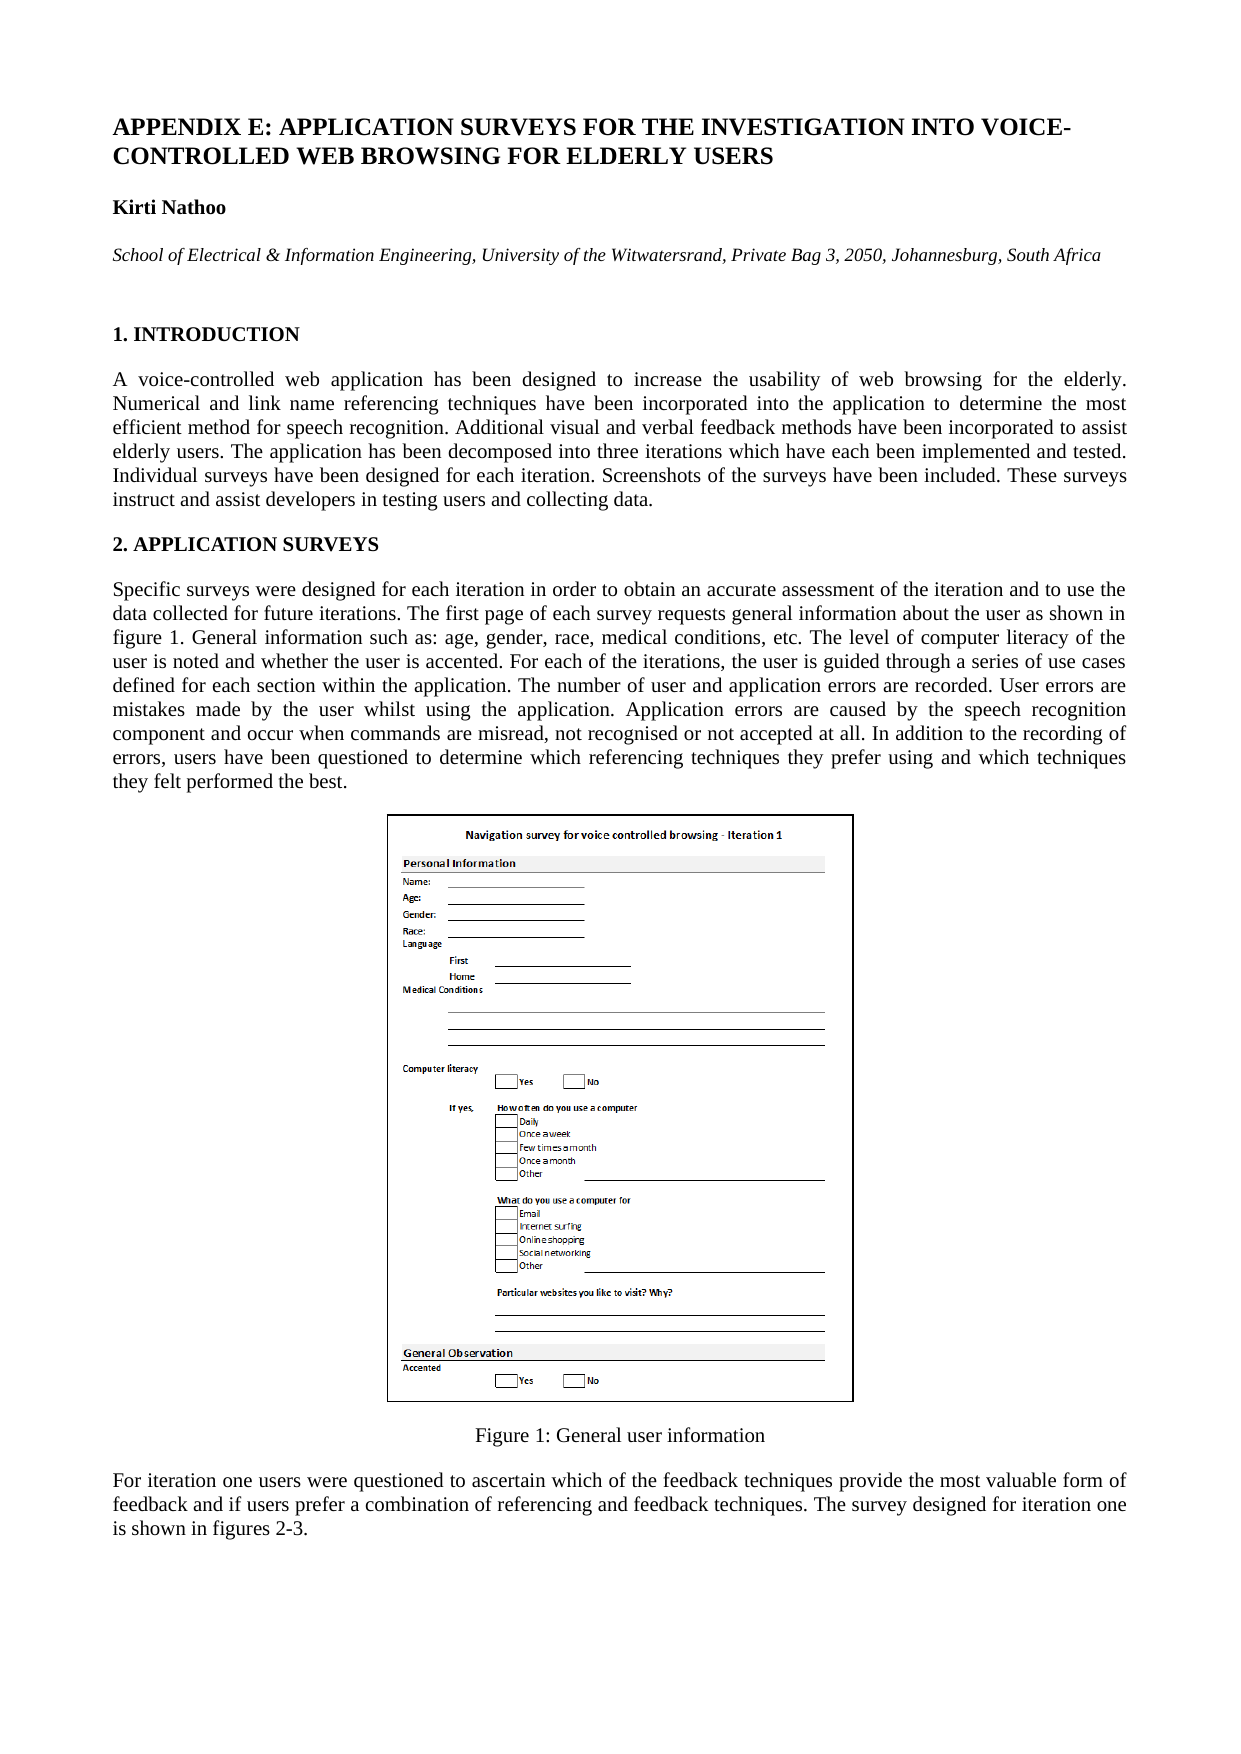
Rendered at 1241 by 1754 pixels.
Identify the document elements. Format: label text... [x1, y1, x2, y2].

text Specific surveys were designed for each iteration in order to obtain an accurate assessment of the iteration and to use the data collected for future iterations. The first page of each survey requests general information about the user as shown in figure 1. General information such as: age, gender, race, medical conditions, etc. The level of computer literacy of the user is noted and whether the user is accented. For each of the iterations, the user is guided through a series of use cases defined for each section within the application. The number of user and application errors are recorded. User errors are mistakes made by the user whilst using the application. Application errors are caused by the speech recognition component and occur when commands are misread, not recognised or not accepted at all. In addition to the recording of errors, users have been questioned to determine which referencing techniques they prefer using and which techniques they felt performed the best. [112, 577, 1128, 793]
title APPENDIX E: APPLICATION SURVEYS FOR THE INVESTIGATION INTO VOICE-CONTROLLED WEB BROWSING FOR ELDERLY USERS [112, 112, 1128, 170]
subtitle APPLICATION SURVEYS [112, 532, 1128, 556]
picture [388, 816, 852, 1401]
text A voice-controlled web application has been designed to increase the usability of web browsing for the elderly. Numerical and link name referencing techniques have been incorporated into the application to determine the most efficient method for speech recognition. Additional visual and verbal feedback methods have been incorporated to assist elderly users. The application has been decomposed into three iterations which have each been implemented and tested. Individual surveys have been designed for each iteration. Screenshots of the surveys have been included. These surveys instruct and assist developers in testing users and collecting data. [112, 366, 1128, 511]
text For iteration one users were questioned to ascertain which of the feedback techniques provide the most valuable form of feedback and if users prefer a combination of referencing and feedback techniques. The survey designed for iteration one is shown in figures 2-3. [112, 1468, 1128, 1540]
text Kirti Nathoo [112, 195, 1128, 219]
subtitle Introduction [112, 322, 1128, 346]
text School of Electrical & Information Engineering, University of the Witwatersrand, Private Bag 3, 2050, , South Africa [112, 244, 1128, 265]
text Figure 1: General user information [112, 1423, 1128, 1447]
